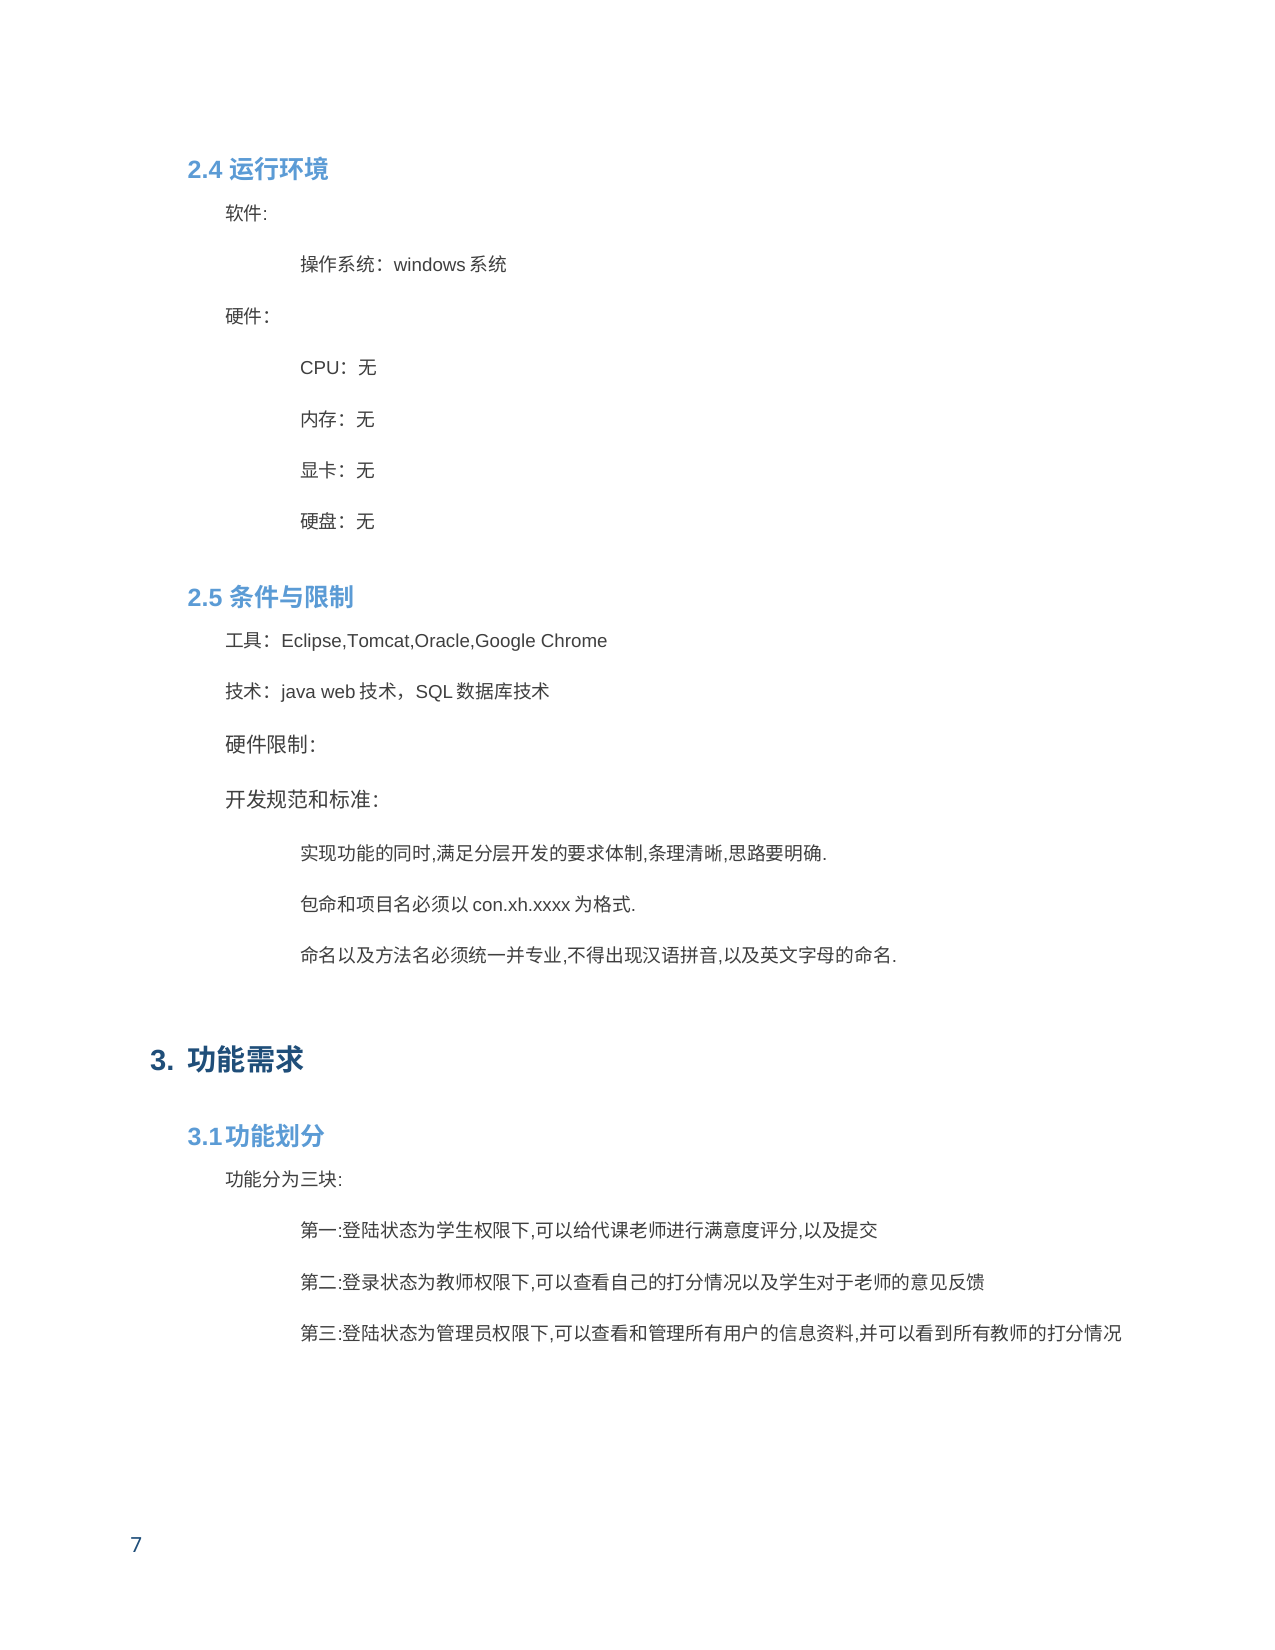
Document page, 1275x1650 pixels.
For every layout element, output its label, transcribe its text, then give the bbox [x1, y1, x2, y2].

text 功能分为三块: [225, 1165, 1125, 1192]
text 内存：无 [150, 404, 1125, 431]
subtitle 功能划分 [187, 1116, 1125, 1152]
text 硬盘：无 [150, 507, 1125, 534]
subtitle 功能需求 [150, 1036, 1125, 1078]
text 显卡：无 [150, 456, 1125, 483]
text 包命和项目名必须以con.xh.xxxx为格式. [150, 890, 1125, 917]
text 第三:登陆状态为管理员权限下,可以查看和管理所有用户的信息资料,并可以看到所有教师的打分情况 [225, 1319, 1125, 1346]
text 实现功能的同时,满足分层开发的要求体制,条理清晰,思路要明确. [150, 838, 1125, 866]
text 命名以及方法名必须统一并专业,不得出现汉语拼音,以及英文字母的命名. [150, 941, 1125, 968]
subtitle 2.5 条件与限制 [187, 577, 1125, 613]
text 技术：java web技术，SQL数据库技术 [150, 677, 1125, 704]
text 硬件： [150, 301, 1125, 329]
text 开发规范和标准： [150, 783, 1125, 814]
subtitle 2.4 运行环境 [187, 150, 1125, 186]
text 第一:登陆状态为学生权限下,可以给代课老师进行满意度评分,以及提交 [225, 1216, 1125, 1243]
text 第二:登录状态为教师权限下,可以查看自己的打分情况以及学生对于老师的意见反馈 [225, 1267, 1125, 1295]
text 工具：Eclipse,Tomcat,Oracle,Google Chrome [150, 626, 1125, 653]
text 操作系统：windows系统 [225, 250, 1125, 277]
text 软件: [150, 199, 1125, 226]
text 硬件限制： [150, 728, 1125, 759]
text CPU：无 [150, 353, 1125, 380]
